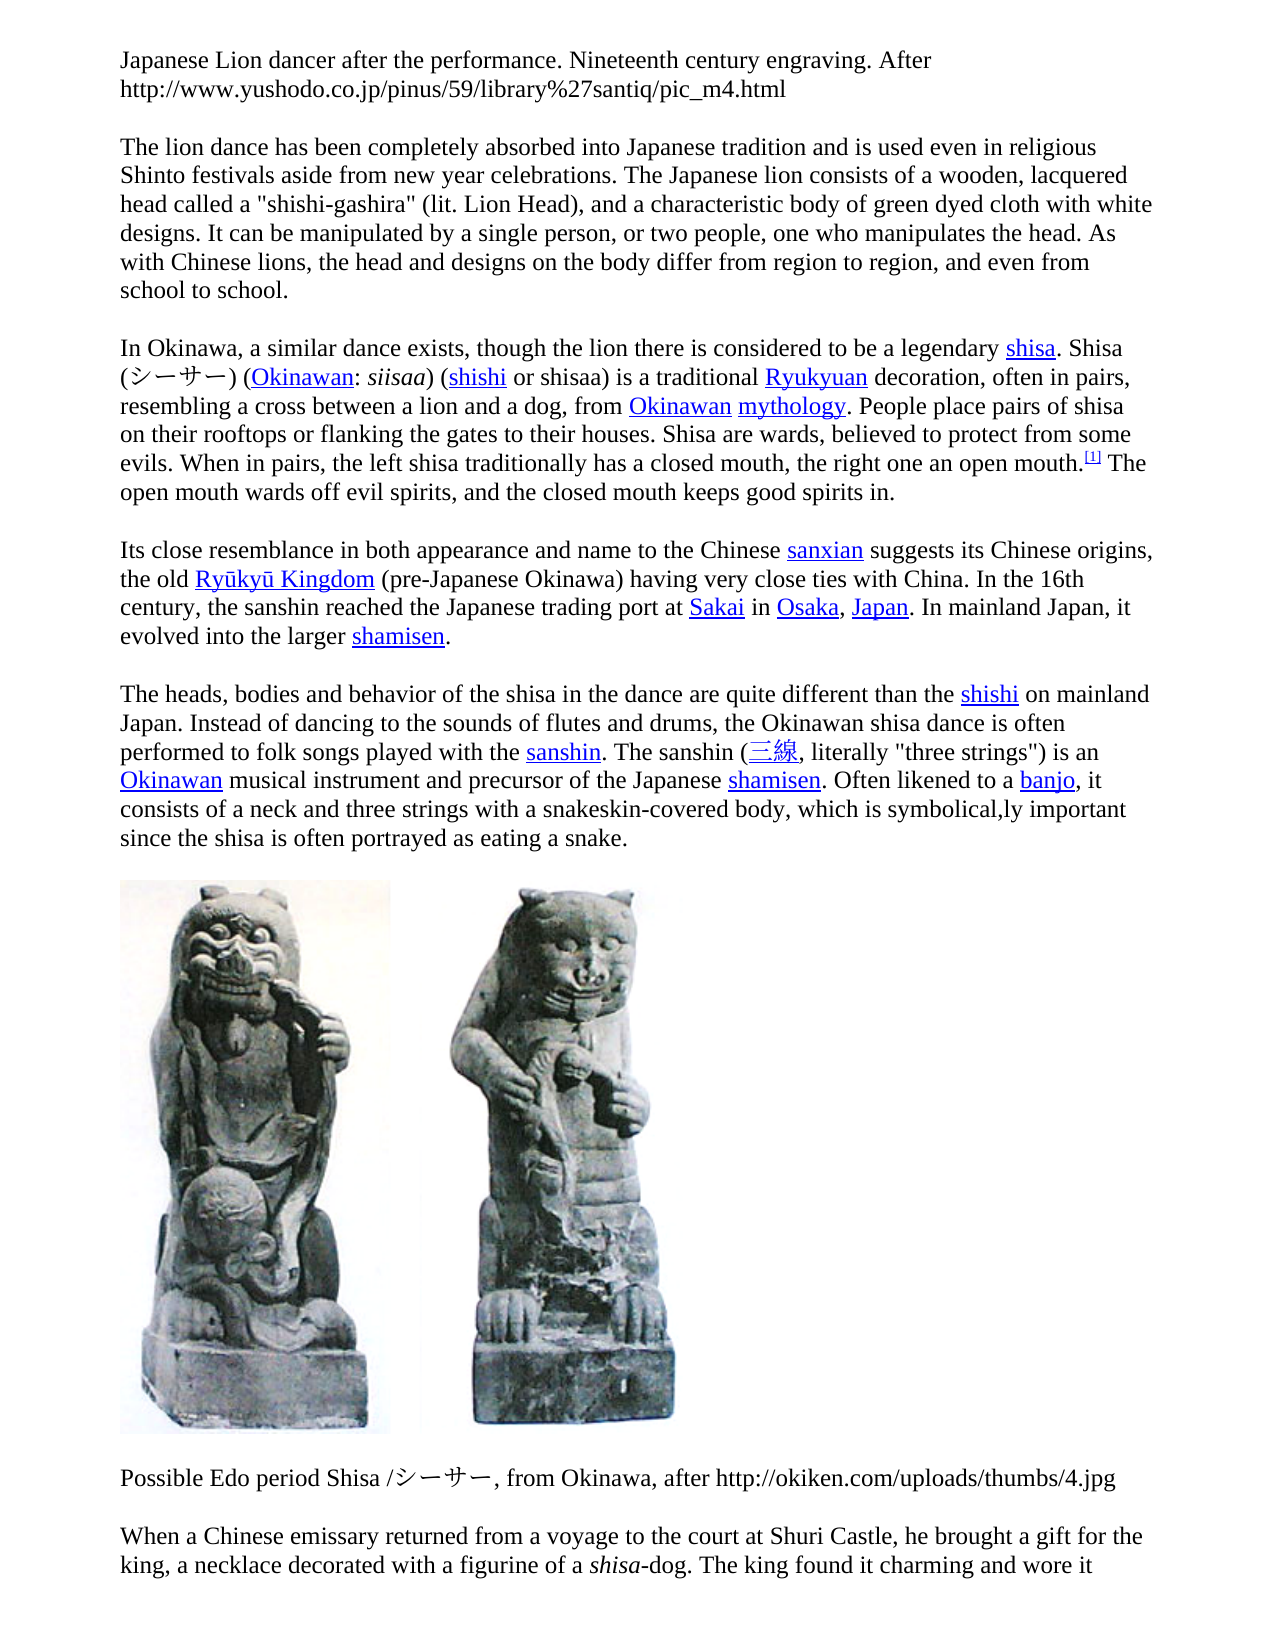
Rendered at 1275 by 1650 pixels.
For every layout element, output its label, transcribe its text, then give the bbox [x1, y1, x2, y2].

text Japanese Lion dancer after the performance. Nineteenth century engraving. After http://www.yushodo.co.jp/pinus/59/library%27santiq/pic_m4.html [120, 45, 1155, 102]
text The lion dance has been completely absorbed into Japanese tradition and is used even in religious Shinto festivals aside from new year celebrations. The Japanese lion consists of a wooden, lacquered head called a "shishi-gashira" (lit. Lion Head), and a characteristic body of green dyed cloth with white designs. It can be manipulated by a single person, or two people, one who manipulates the head. As with Chinese lions, the head and designs on the body differ from region to region, and even from school to school. [120, 132, 1155, 304]
text In Okinawa, a similar dance exists, though the lion there is considered to be a legendary shisa. Shisa (シーサー) (Okinawan: siisaa) (shishi or shisaa) is a traditional Ryukyuan decoration, often in pairs, resembling a cross between a lion and a dog, from Okinawan mythology. People place pairs of shisa on their rooftops or flanking the gates to their houses. Shisa are wards, believed to protect from some evils. When in pairs, the left shisa traditionally has a closed mouth, the right one an open mouth.[1] The open mouth wards off evil spirits, and the closed mouth keeps good spirits in. [120, 333, 1155, 506]
text The heads, bodies and behavior of the shisa in the dance are quite different than the shishi on mainland Japan. Instead of dancing to the sounds of flutes and drums, the Okinawan shisa dance is often performed to folk songs played with the sanshin. The sanshin (三線, literally "three strings") is an Okinawan musical instrument and precursor of the Japanese shamisen. Often likened to a banjo, it consists of a neck and three strings with a snakeskin-covered body, which is symbolical,ly important since the shisa is often portrayed as eating a snake. [120, 679, 1155, 852]
text Its close resemblance in both appearance and name to the Chinese sanxian suggests its Chinese origins, the old Ryūkyū Kingdom (pre-Japanese Okinawa) having very close ties with China. In the 16th century, the sanshin reached the Japanese trading port at Sakai in Osaka, Japan. In mainland Japan, it evolved into the larger shamisen. [120, 535, 1155, 650]
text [120, 1521, 1155, 1578]
text Possible Edo period Shisa /シーサー, from Okinawa, after http://okiken.com/uploads/thumbs/4.jpg [120, 1463, 1155, 1492]
picture [120, 880, 683, 1434]
